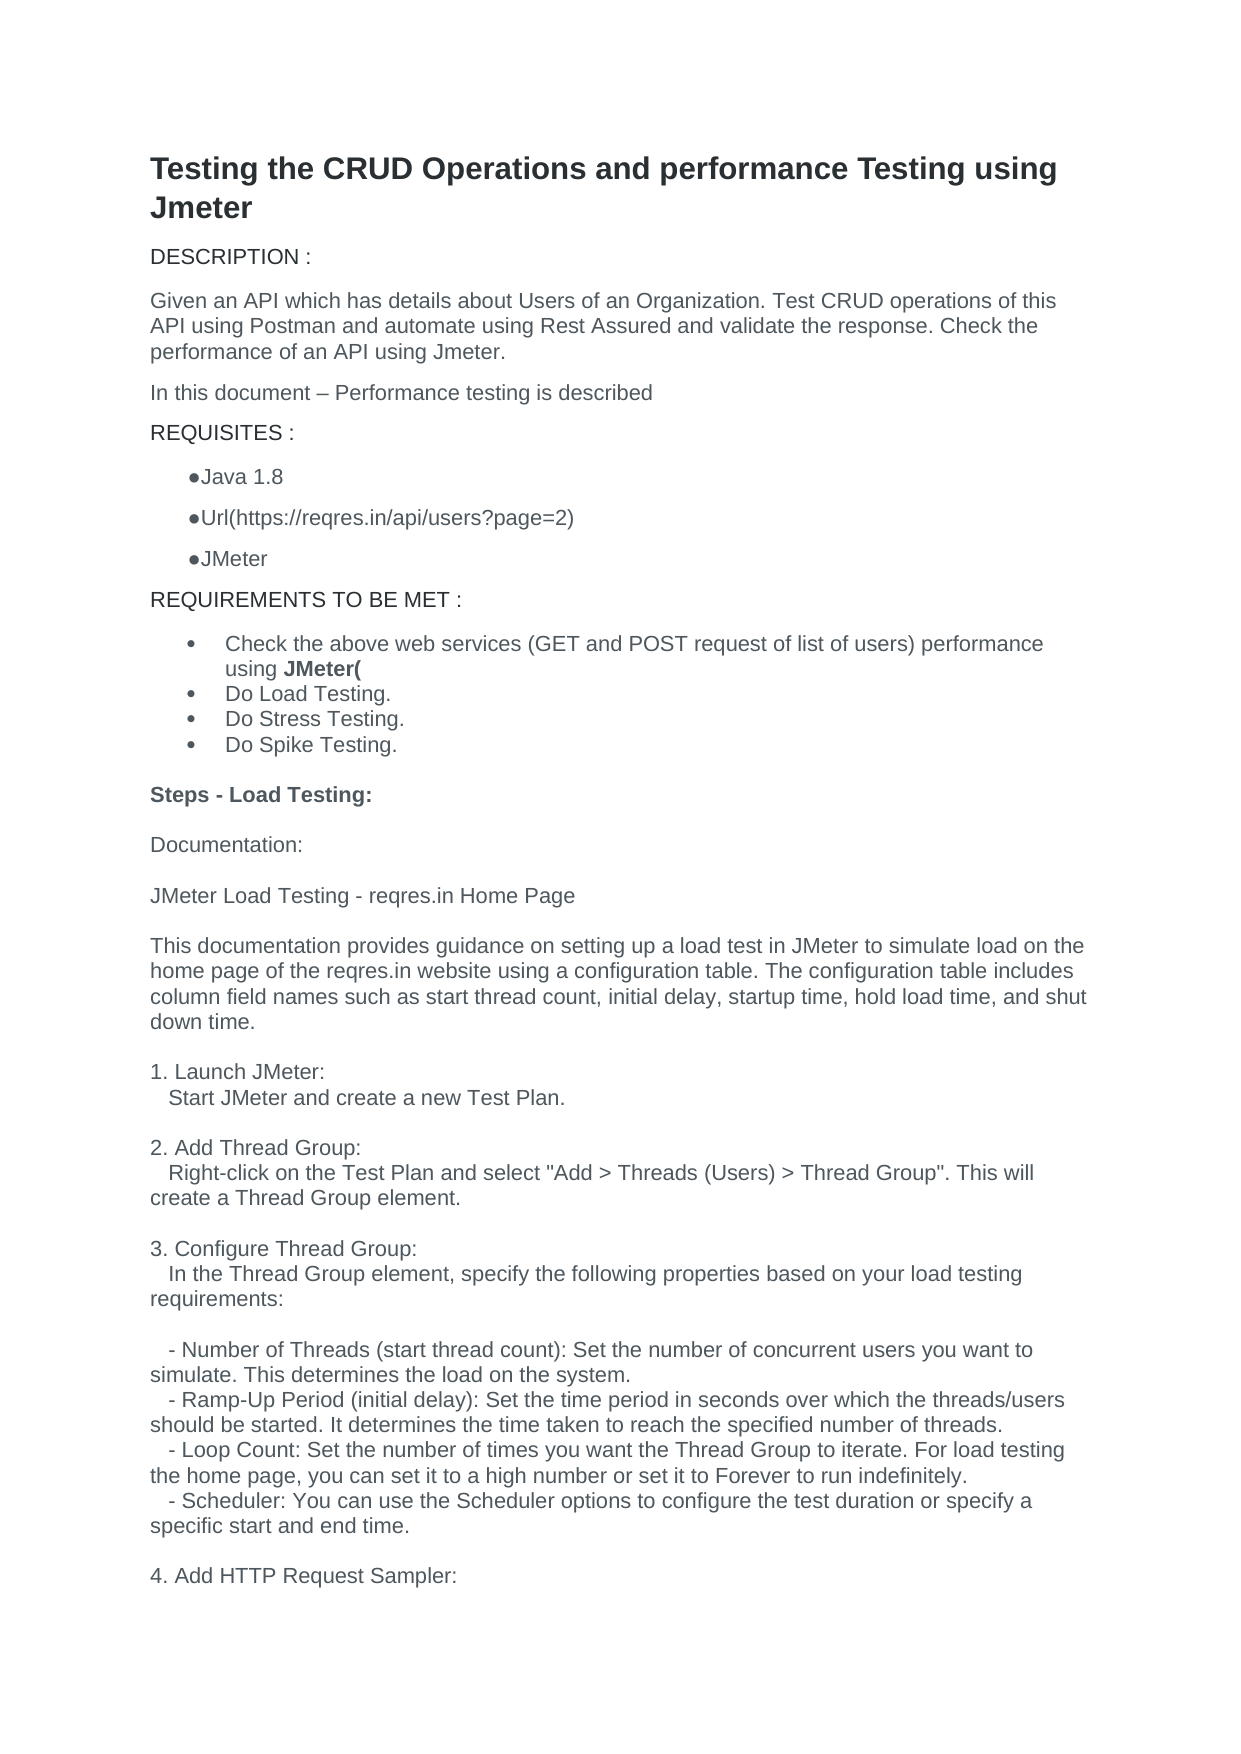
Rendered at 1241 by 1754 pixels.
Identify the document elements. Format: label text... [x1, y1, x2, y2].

list Do Load Testing. [187, 681, 1090, 706]
text - Ramp-Up Period (initial delay): Set the time period in seconds over which the threads/users should be started. It determines the time taken to reach the specified number of threads. [150, 1387, 1090, 1437]
text 4. Add HTTP Request Sampler: [150, 1563, 1090, 1588]
text - Number of Threads (start thread count): Set the number of concurrent users you want to simulate. This determines the load on the system. [150, 1336, 1090, 1387]
text - Scheduler: You can use the Scheduler options to configure the test duration or specify a specific start and end time. [150, 1488, 1090, 1538]
list Do Spike Testing. [187, 731, 1090, 757]
text Documentation: [150, 832, 1090, 857]
list Check the above web services (GET and POST request of list of users) performance using JMeter( [187, 631, 1090, 681]
text JMeter Load Testing - reqres.in Home Page [150, 883, 1090, 908]
text REQUIREMENTS TO BE MET : [150, 587, 1090, 612]
text In the Thread Group element, specify the following properties based on your load testing requirements: [150, 1261, 1090, 1311]
text This documentation provides guidance on setting up a load test in JMeter to simulate load on the home page of the reqres.in website using a configuration table. The configuration table includes column field names such as start thread count, initial delay, startup time, hold load time, and shut down time. [150, 933, 1090, 1034]
text Steps - Load Testing: [150, 782, 1090, 807]
text Given an API which has details about Users of an Organization. Test CRUD operations of this API using Postman and automate using Rest Assured and validate the response. Check the performance of an API using Jmeter. [150, 288, 1090, 364]
text ●Java 1.8 [187, 464, 1090, 489]
text Testing the CRUD Operations and performance Testing using Jmeter [150, 150, 1090, 225]
text 1. Launch JMeter: [150, 1059, 1090, 1084]
text In this document – Performance testing is described [150, 379, 1090, 404]
text Right-click on the Test Plan and select "Add > Threads (Users) > Thread Group". This will create a Thread Group element. [150, 1160, 1090, 1210]
text - Loop Count: Set the number of times you want the Thread Group to iterate. For load testing the home page, you can set it to a high number or set it to Forever to run indefinitely. [150, 1437, 1090, 1488]
list Do Stress Testing. [187, 706, 1090, 731]
text REQUISITES : [150, 420, 1090, 445]
text ●JMeter [187, 546, 1090, 571]
text DESCRIPTION : [150, 244, 1090, 269]
text Start JMeter and create a new Test Plan. [150, 1084, 1090, 1109]
text ●Url(https://reqres.in/api/users?page=2) [187, 505, 1090, 530]
text 2. Add Thread Group: [150, 1135, 1090, 1160]
text 3. Configure Thread Group: [150, 1236, 1090, 1261]
